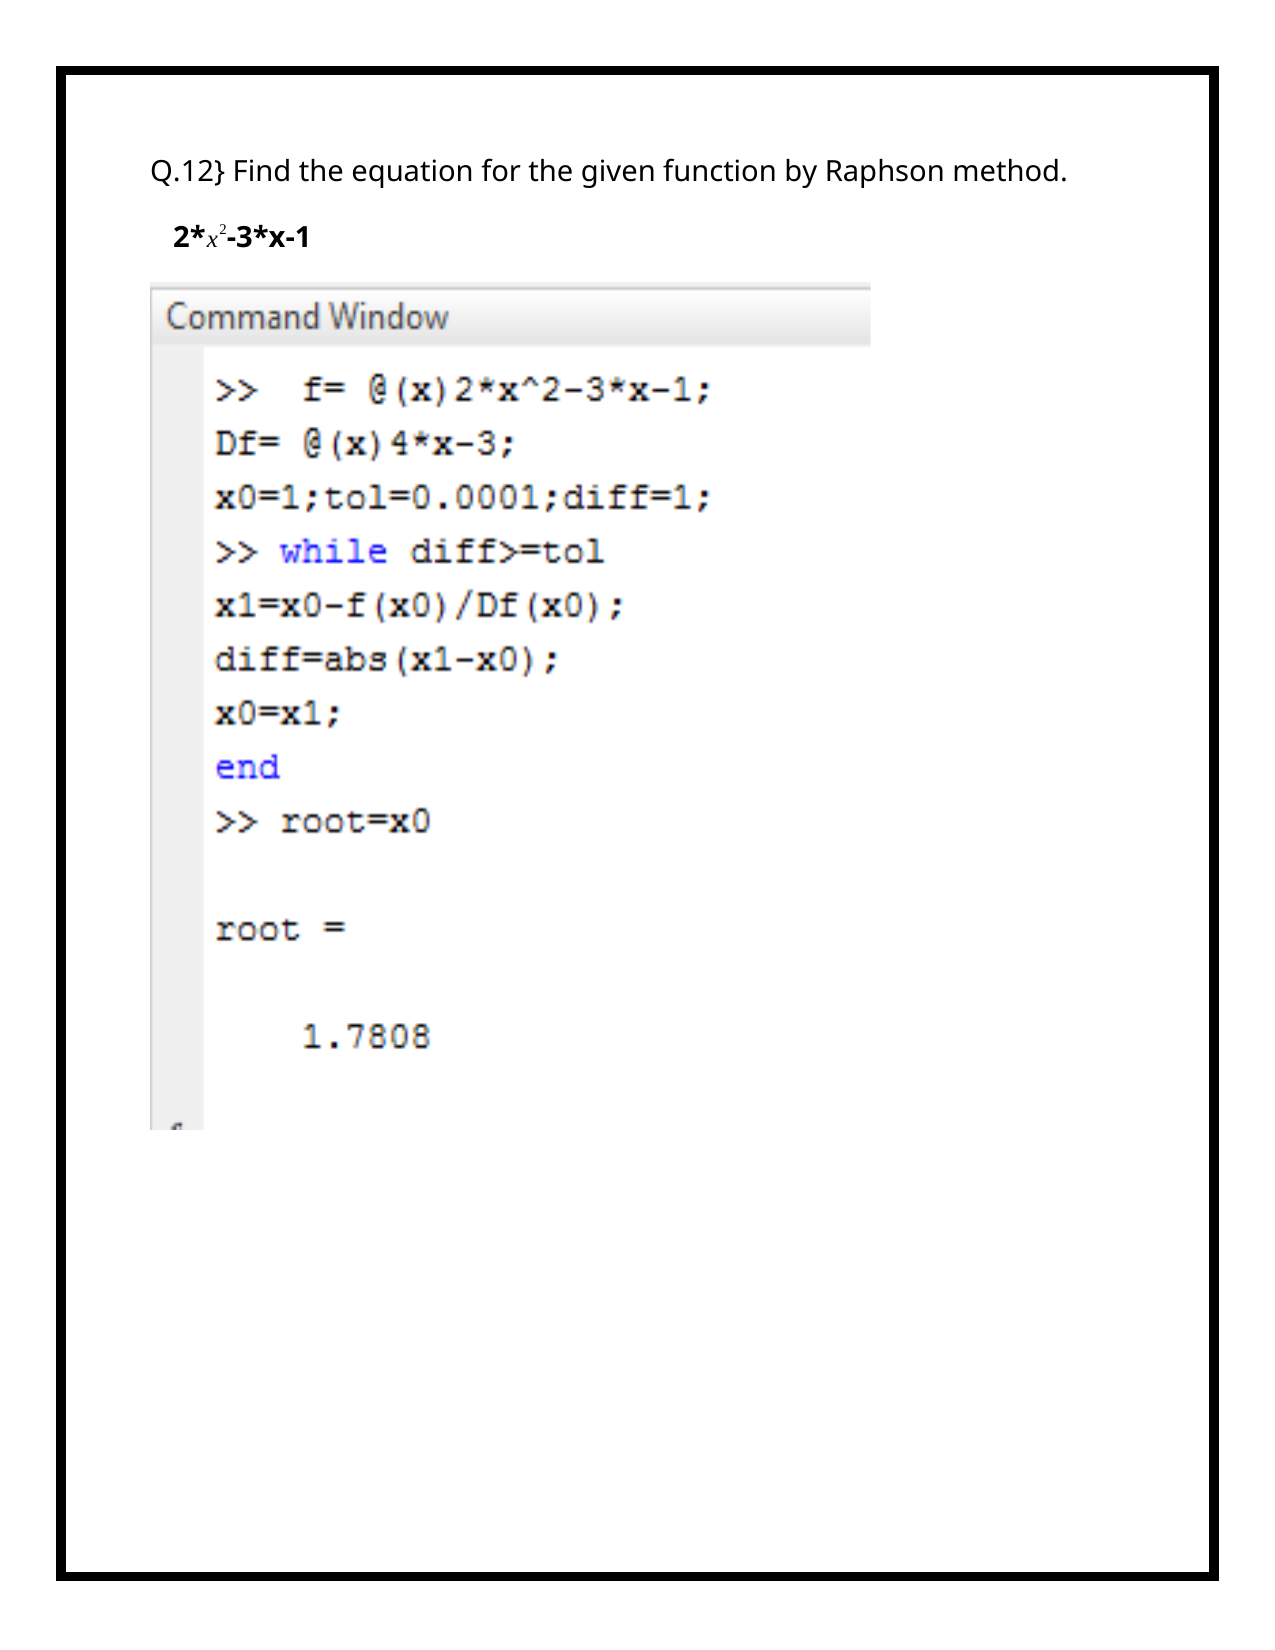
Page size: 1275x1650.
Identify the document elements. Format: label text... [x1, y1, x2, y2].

text 2*-3*x-1 [150, 216, 1125, 256]
picture [150, 282, 871, 1130]
text Q.12} Find the equation for the given function by Raphson method. [150, 150, 1125, 190]
